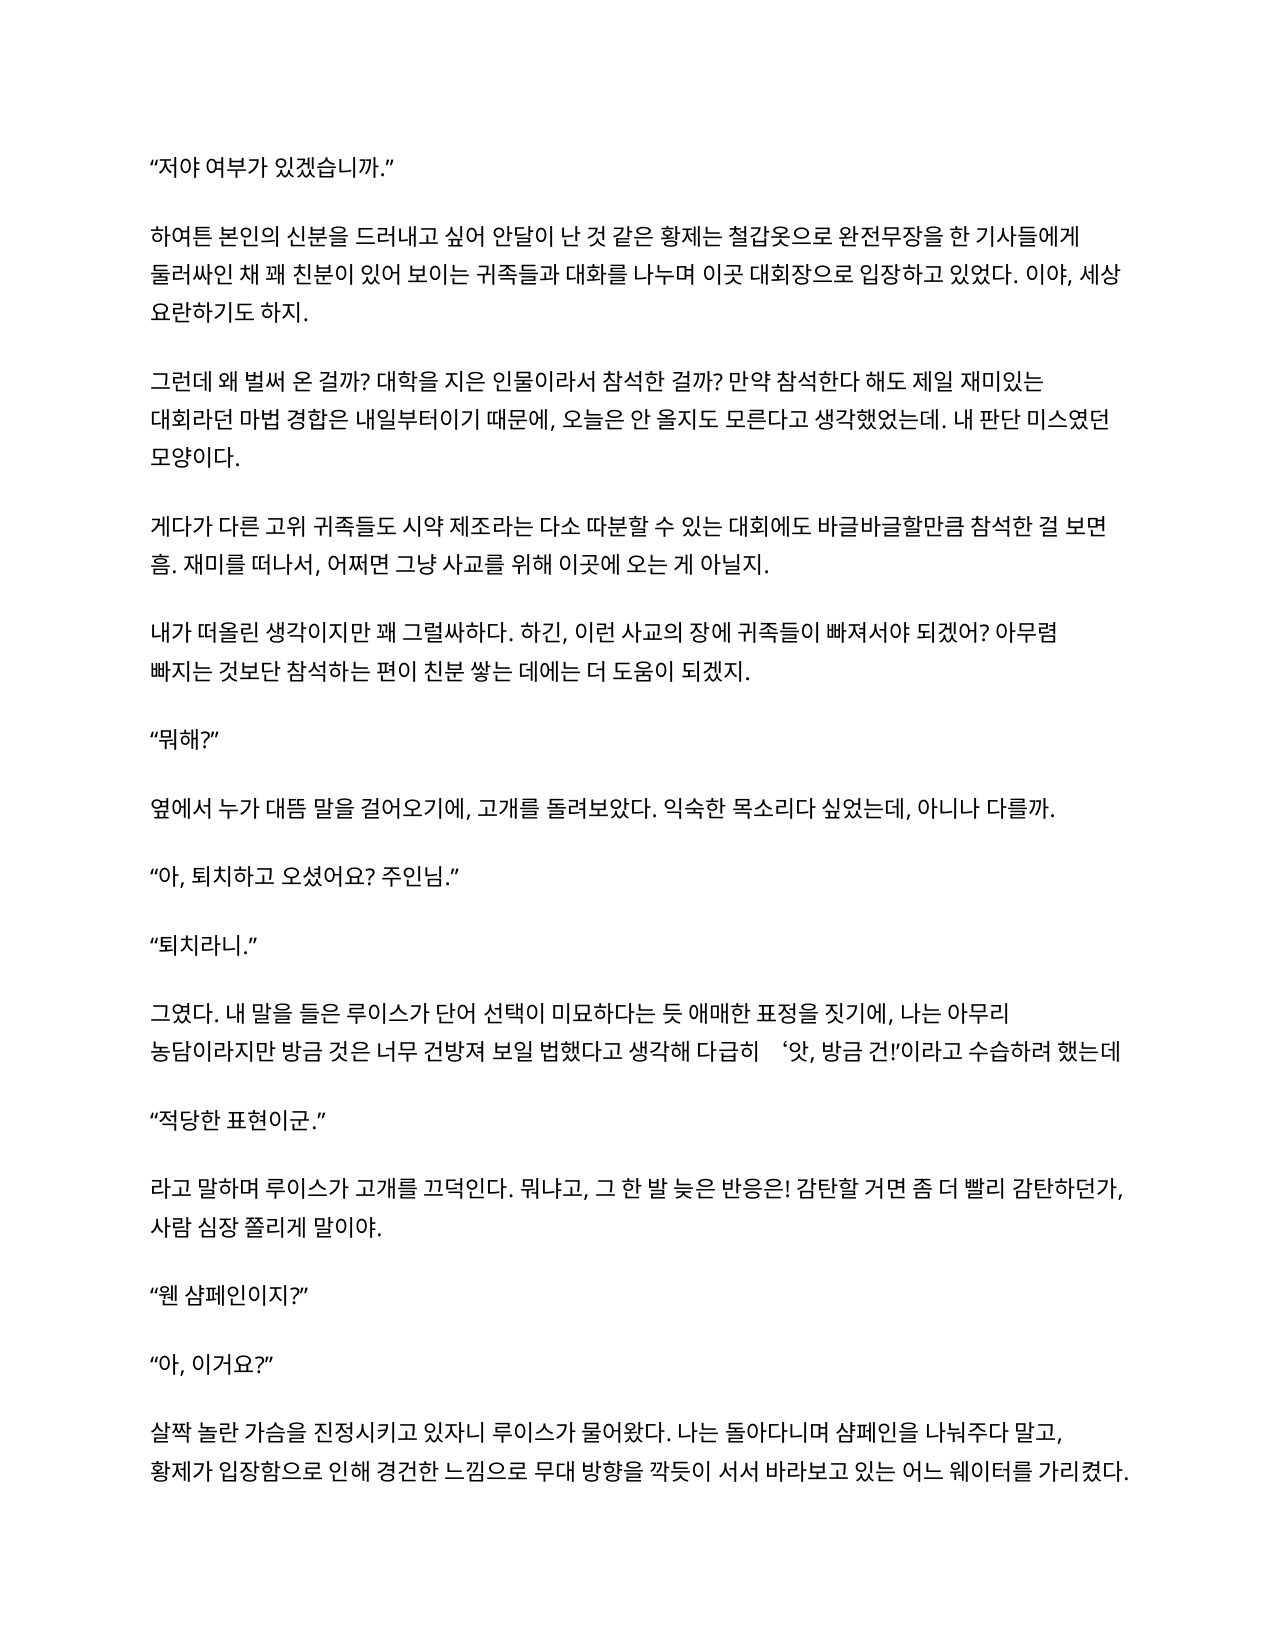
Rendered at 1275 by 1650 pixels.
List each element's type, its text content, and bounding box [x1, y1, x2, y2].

text 라고 말하며 루이스가 고개를 끄덕인다. 뭐냐고, 그 한 발 늦은 반응은! 감탄할 거면 좀 더 빨리 감탄하던가, 사람 심장 쫄리게 말이야. [150, 1171, 1125, 1243]
text 내가 떠올린 생각이지만 꽤 그럴싸하다. 하긴, 이런 사교의 장에 귀족들이 빠져서야 되겠어? 아무렴 빠지는 것보단 참석하는 편이 친분 쌓는 데에는 더 도움이 되겠지. [150, 615, 1125, 687]
text “웬 샴페인이지?” [150, 1278, 1125, 1311]
text 하여튼 본인의 신분을 드러내고 싶어 안달이 난 것 같은 황제는 철갑옷으로 완전무장을 한 기사들에게 둘러싸인 채 꽤 친분이 있어 보이는 귀족들과 대화를 나누며 이곳 대회장으로 입장하고 있었다. 이야, 세상 요란하기도 하지. [150, 218, 1125, 328]
text “뭐해?” [150, 722, 1125, 755]
text 그였다. 내 말을 들은 루이스가 단어 선택이 미묘하다는 듯 애매한 표정을 짓기에, 나는 아무리 농담이라지만 방금 것은 너무 건방져 보일 법했다고 생각해 다급히 ‘앗, 방금 건!’이라고 수습하려 했는데 [150, 996, 1125, 1068]
text “적당한 표현이군.” [150, 1103, 1125, 1136]
text 게다가 다른 고위 귀족들도 시약 제조라는 다소 따분할 수 있는 대회에도 바글바글할만큼 참석한 걸 보면 흠. 재미를 떠나서, 어쩌면 그냥 사교를 위해 이곳에 오는 게 아닐지. [150, 508, 1125, 580]
text 옆에서 누가 대뜸 말을 걸어오기에, 고개를 돌려보았다. 익숙한 목소리다 싶었는데, 아니나 다를까. [150, 790, 1125, 824]
text “저야 여부가 있겠습니까.” [150, 150, 1125, 183]
text “아, 퇴치하고 오셨어요? 주인님.” [150, 859, 1125, 892]
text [150, 1415, 1125, 1487]
text “퇴치라니.” [150, 927, 1125, 961]
text 그런데 왜 벌써 온 걸까? 대학을 지은 인물이라서 참석한 걸까? 만약 참석한다 해도 제일 재미있는 대회라던 마법 경합은 내일부터이기 때문에, 오늘은 안 올지도 모른다고 생각했었는데. 내 판단 미스였던 모양이다. [150, 363, 1125, 473]
text “아, 이거요?” [150, 1347, 1125, 1380]
